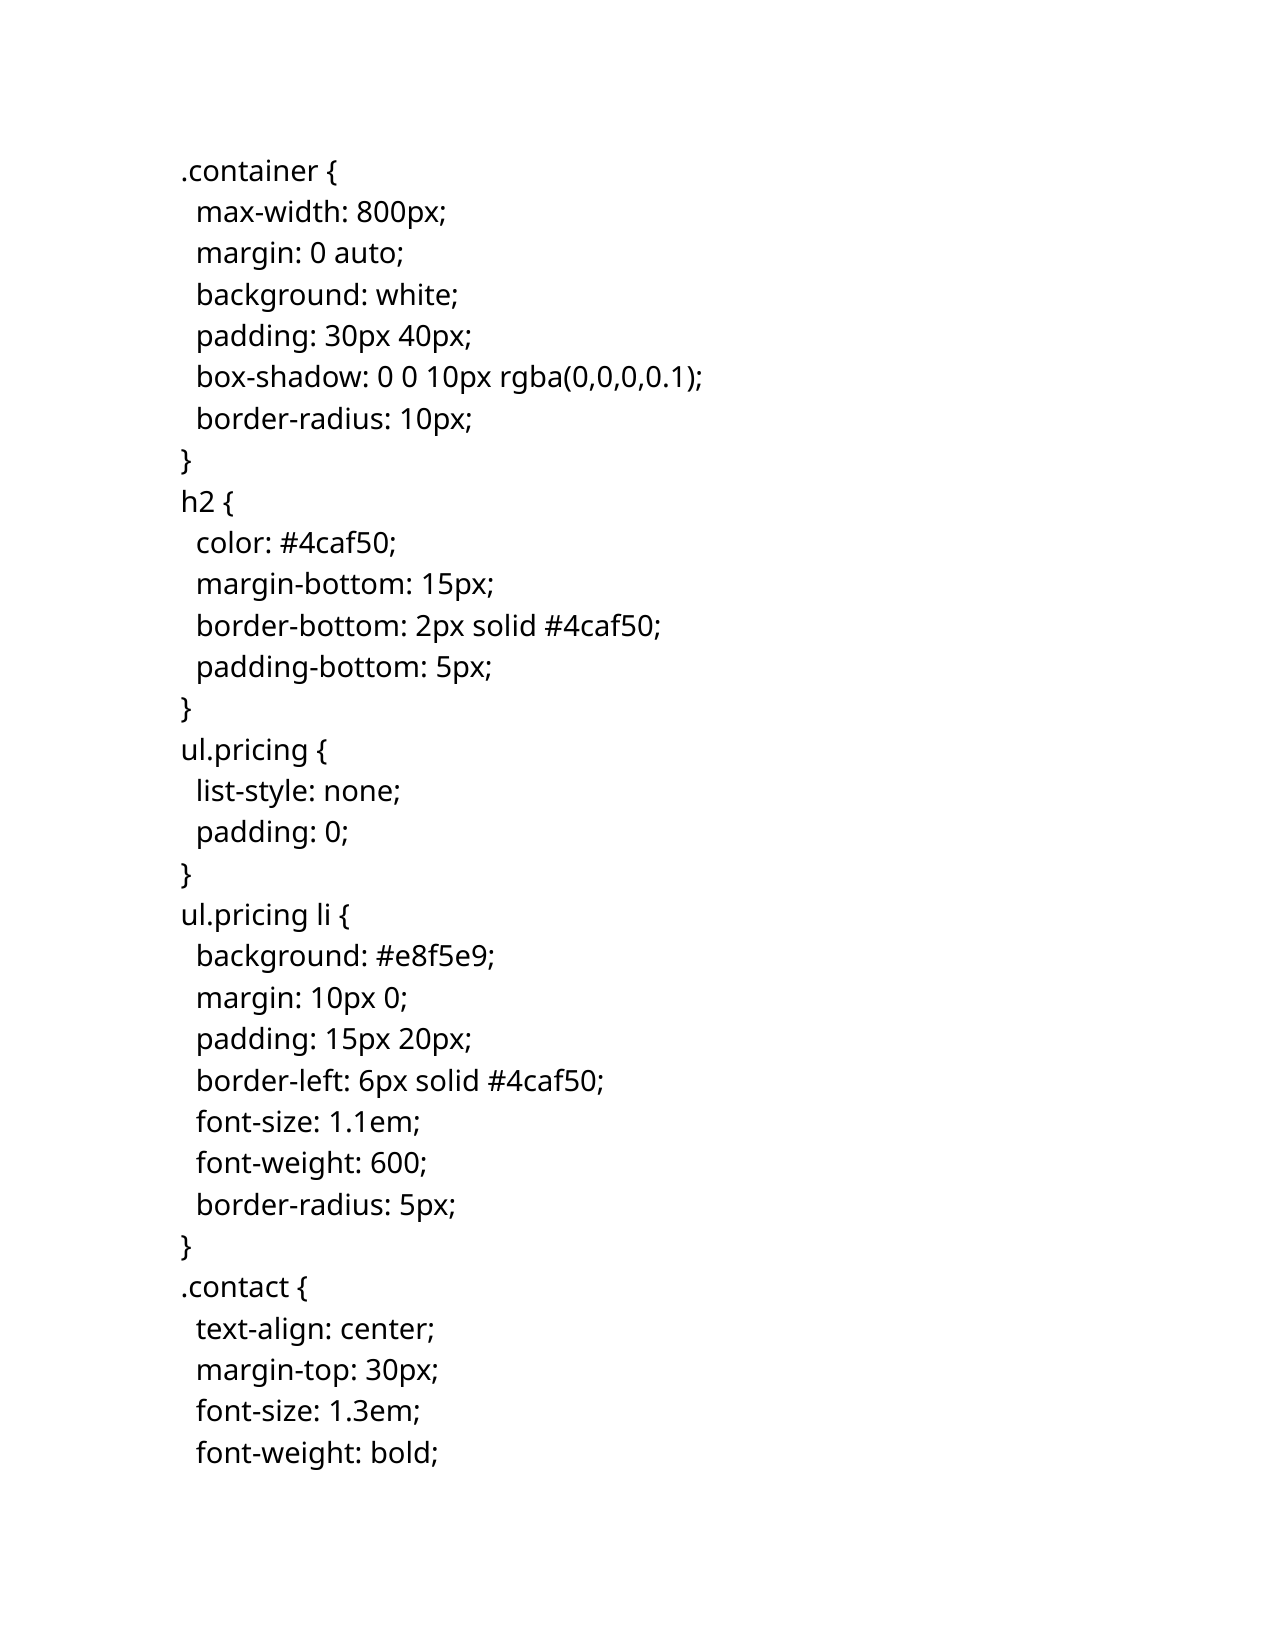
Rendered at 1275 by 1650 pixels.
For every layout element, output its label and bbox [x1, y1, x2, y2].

text [150, 150, 1125, 1473]
